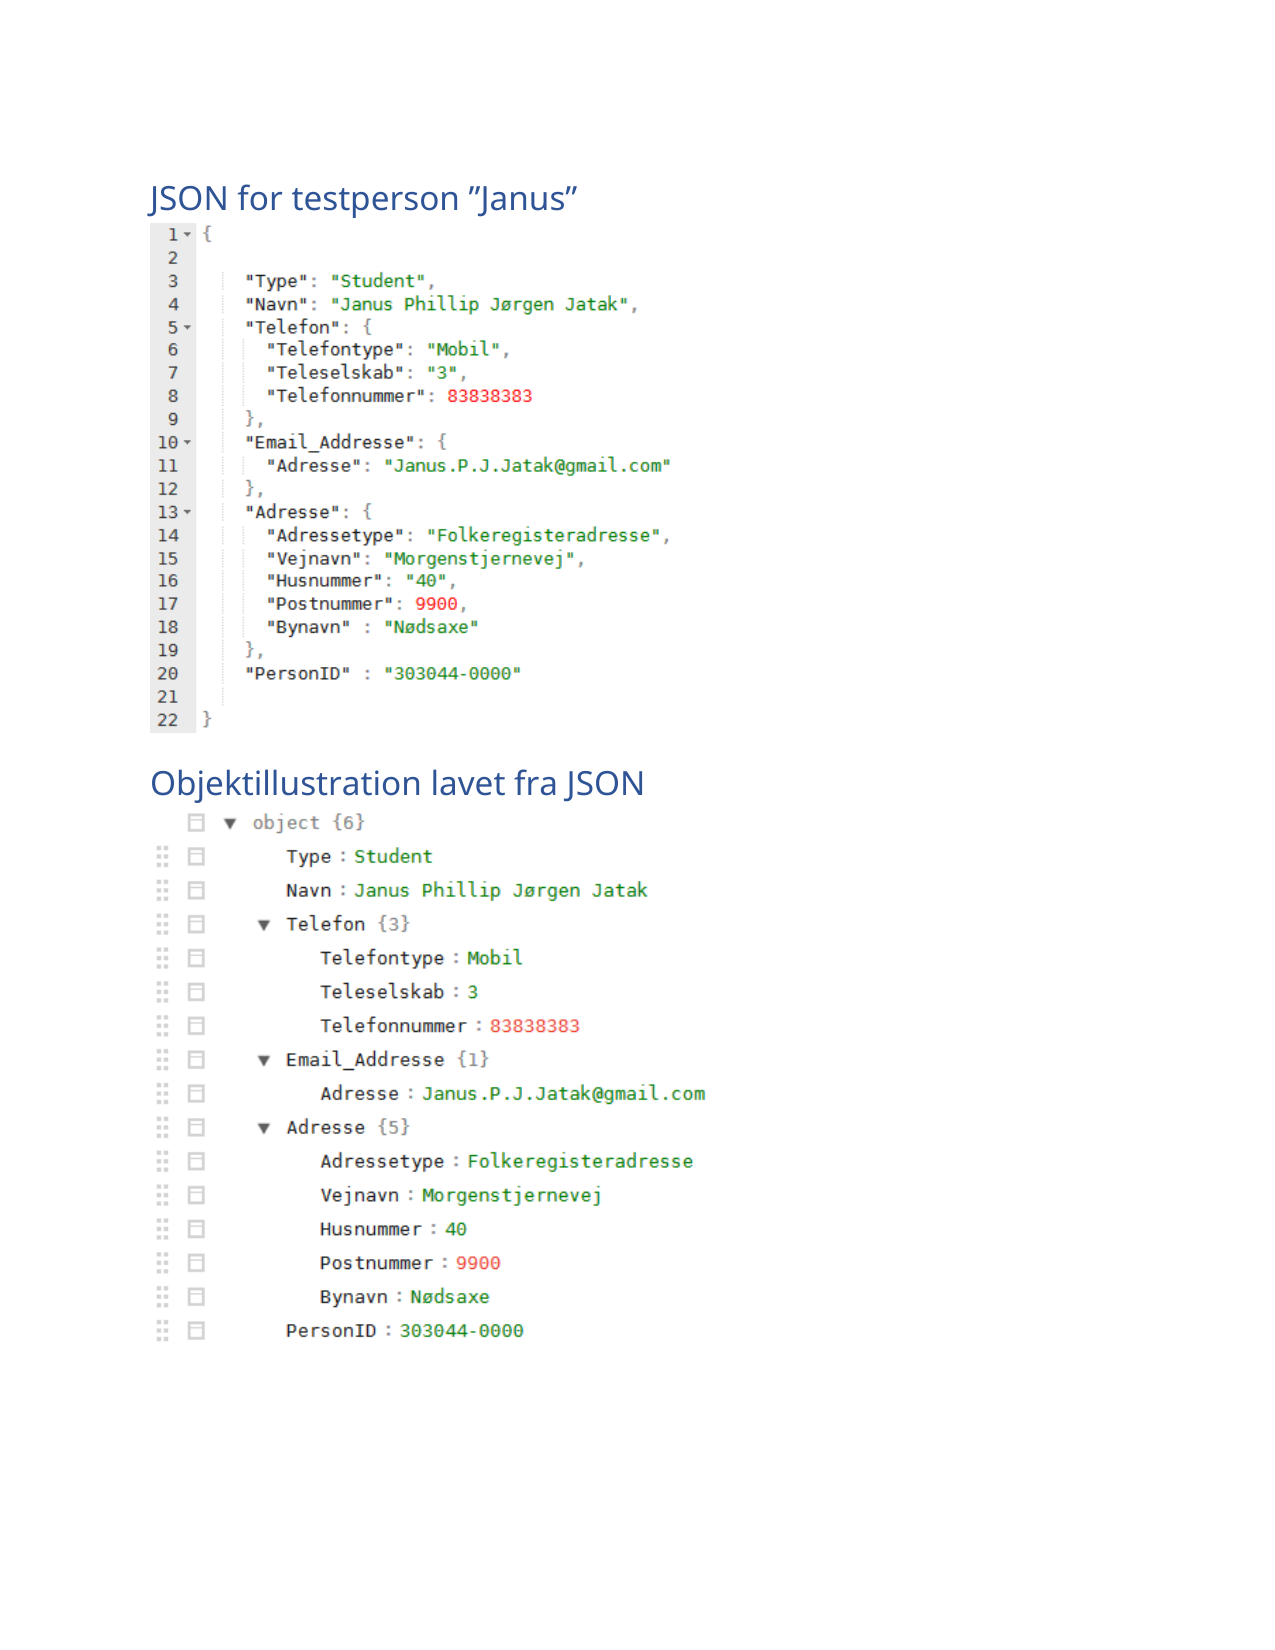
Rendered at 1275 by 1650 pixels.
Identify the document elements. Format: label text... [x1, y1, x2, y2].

picture [150, 223, 907, 733]
picture [150, 808, 739, 1347]
subtitle JSON for testperson ”Janus” [150, 175, 1125, 220]
subtitle Objektillustration lavet fra JSON [150, 759, 1125, 805]
